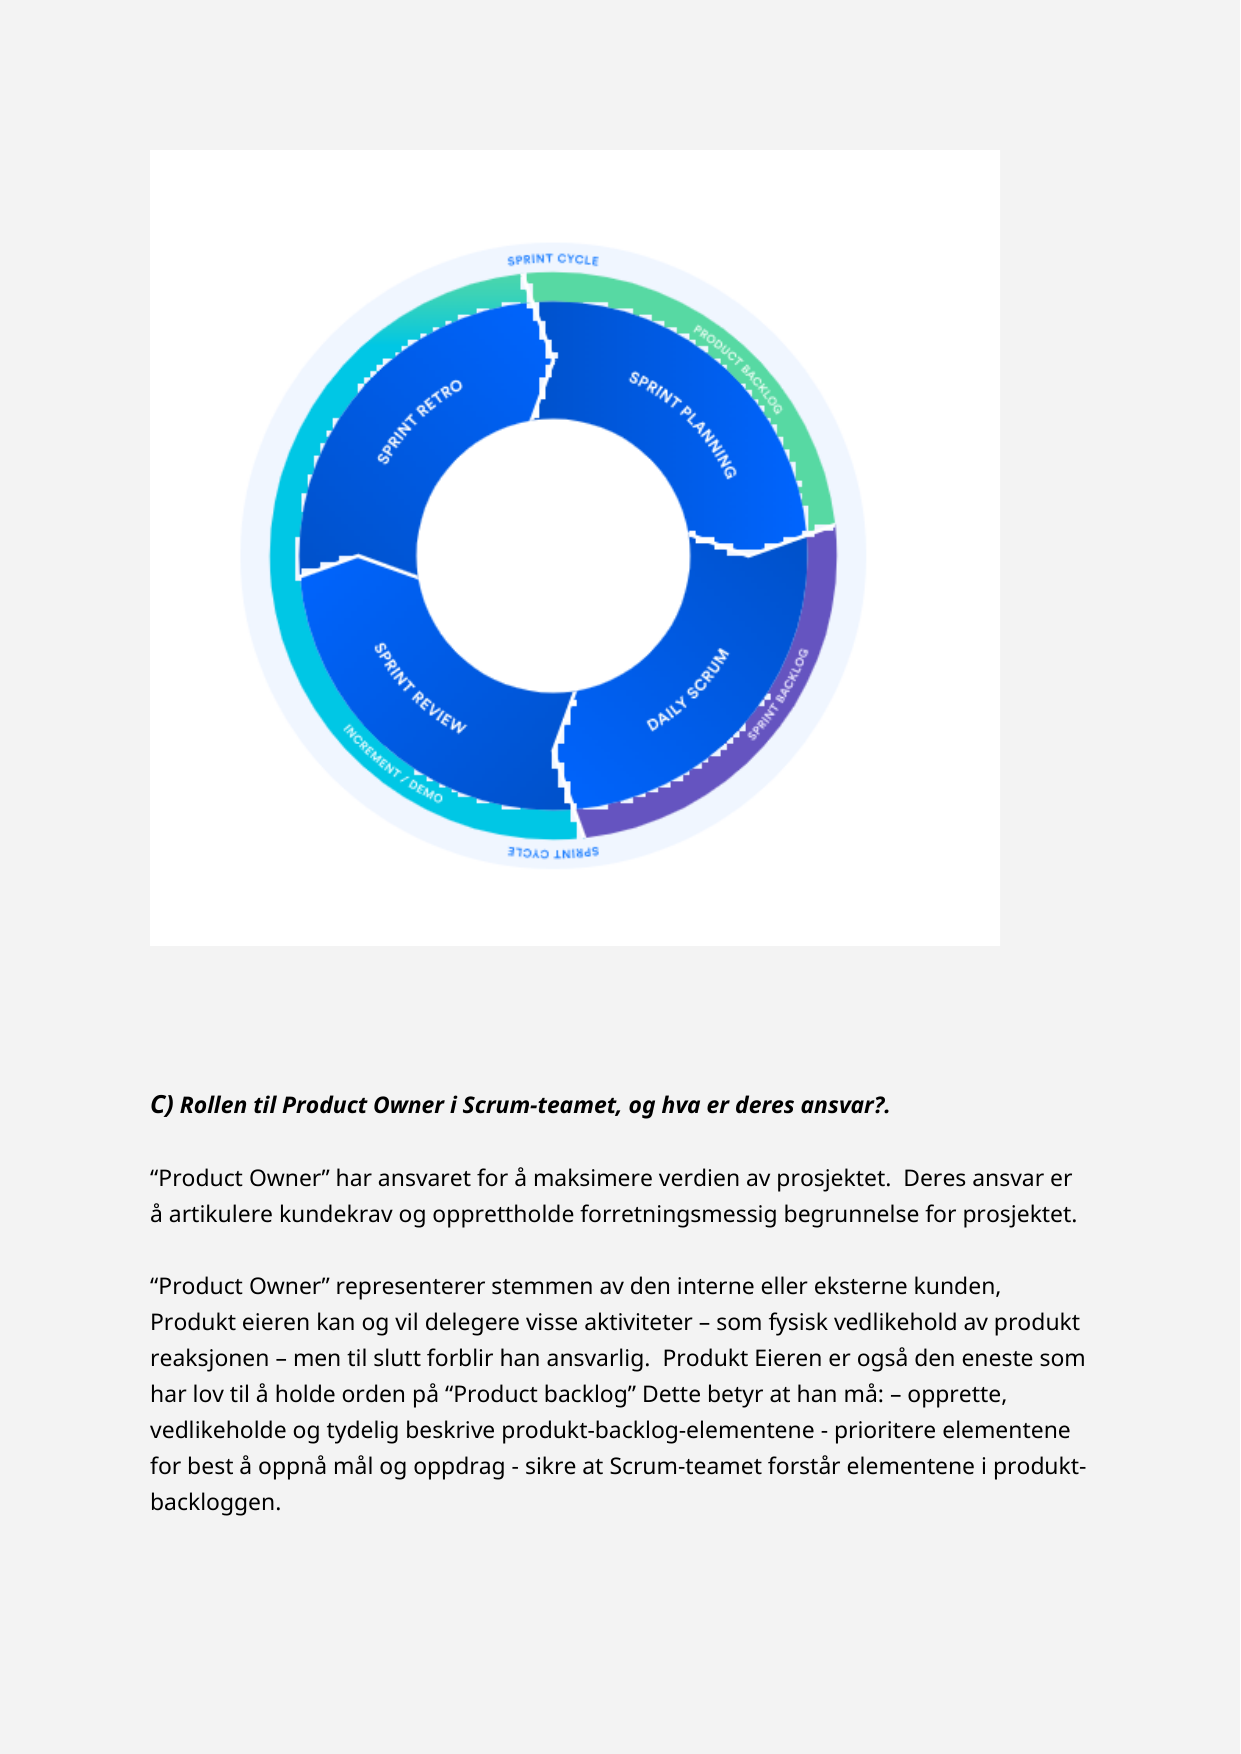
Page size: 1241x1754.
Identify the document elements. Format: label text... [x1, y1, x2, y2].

text C) Rollen til Product Owner i Scrum-teamet, og hva er deres ansvar?. [150, 1087, 1090, 1121]
text “Product Owner” har ansvaret for å maksimere verdien av prosjektet. Deres ansvar er å artikulere kundekrav og opprettholde forretningsmessig begrunnelse for prosjektet. “Product Owner” representerer stemmen av den interne eller eksterne kunden, Produkt eieren kan og vil delegere visse aktiviteter – som fysisk vedlikehold av produkt reaksjonen – men til slutt forblir han ansvarlig. Produkt Eieren er også den eneste som har lov til å holde orden på “Product backlog” Dette betyr at han må: – opprette, vedlikeholde og tydelig beskrive produkt-backlog-elementene - prioritere elementene for best å oppnå mål og oppdrag - sikre at Scrum-teamet forstår elementene i produkt-backloggen. [150, 1126, 1090, 1547]
picture [150, 150, 1001, 946]
